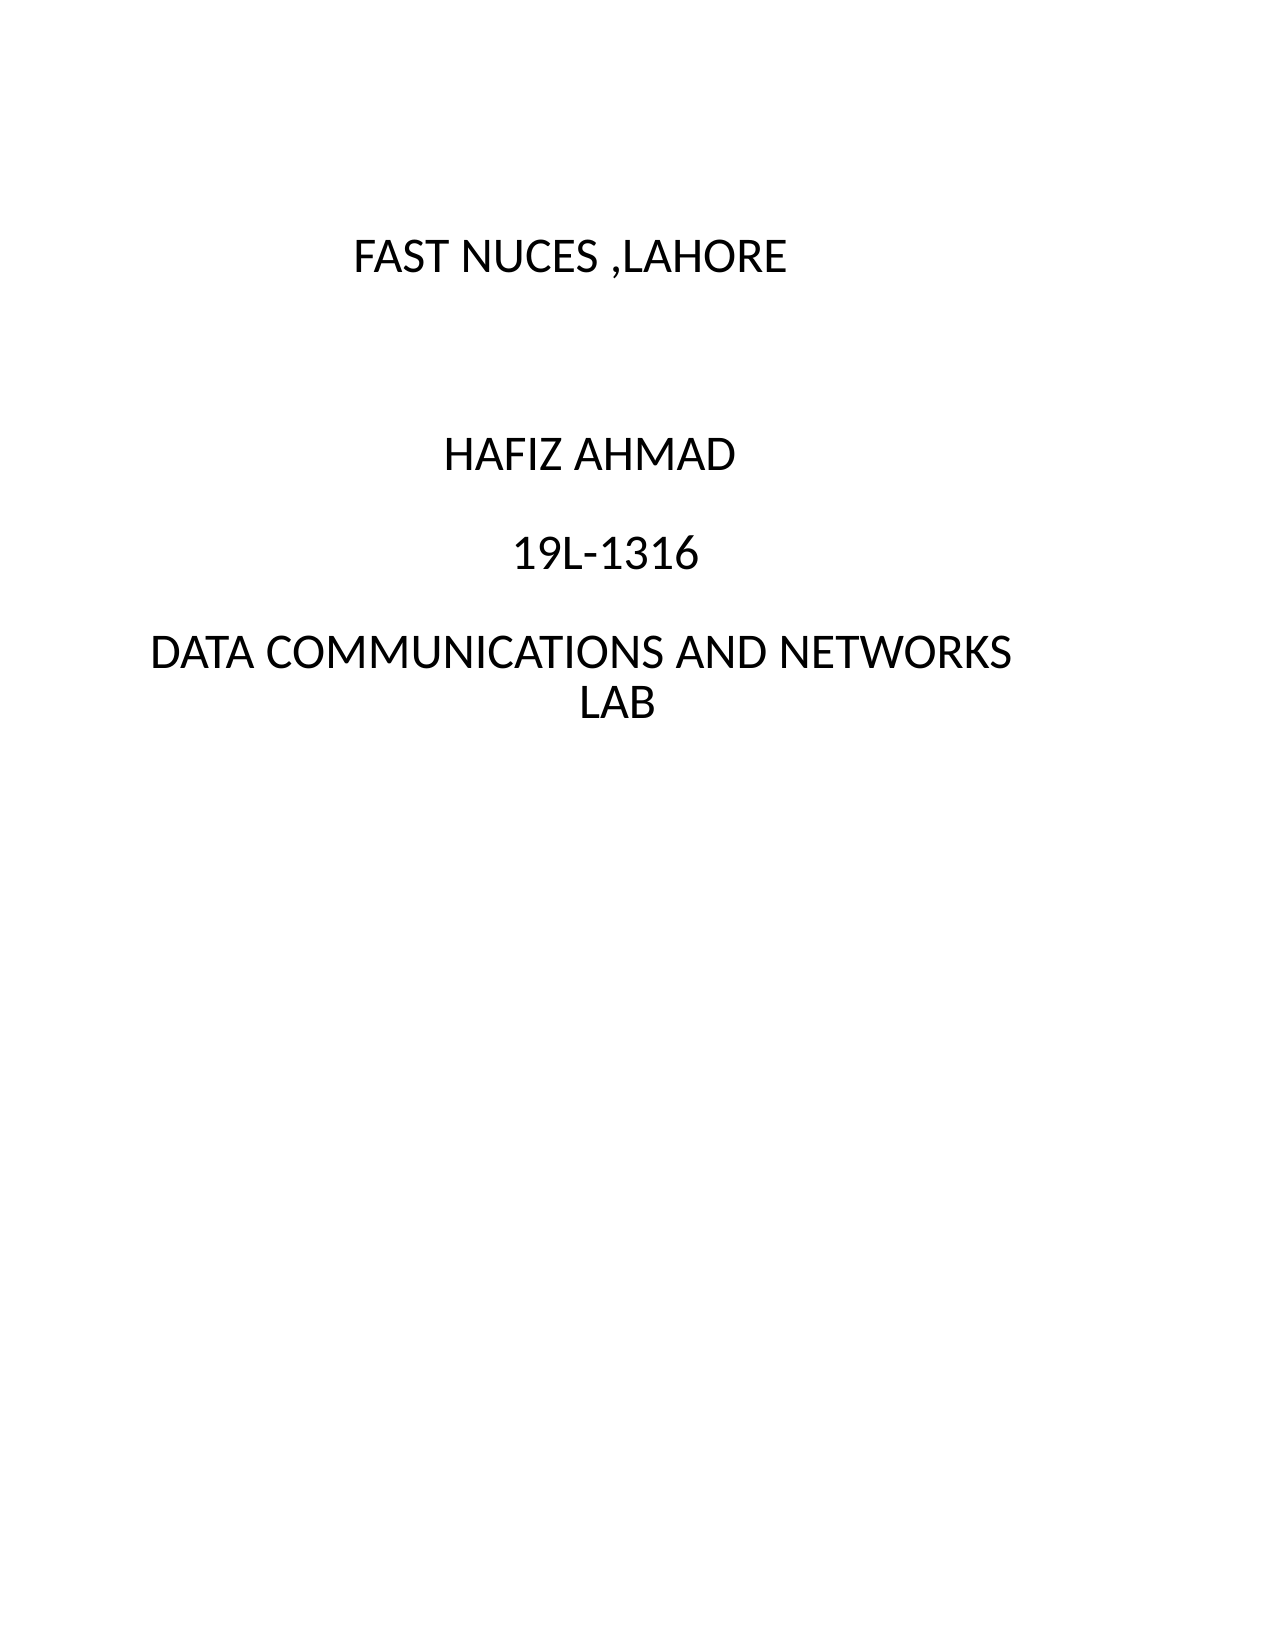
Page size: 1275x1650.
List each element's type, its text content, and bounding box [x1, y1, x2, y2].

text DATA COMMUNICATIONS AND NETWORKS [150, 646, 1125, 674]
text HAFIZ AHMAD [150, 447, 1125, 476]
text LAB [150, 695, 1125, 724]
text FAST NUCES ,LAHORE [150, 249, 1125, 278]
text 19L-1316 [150, 547, 1125, 575]
